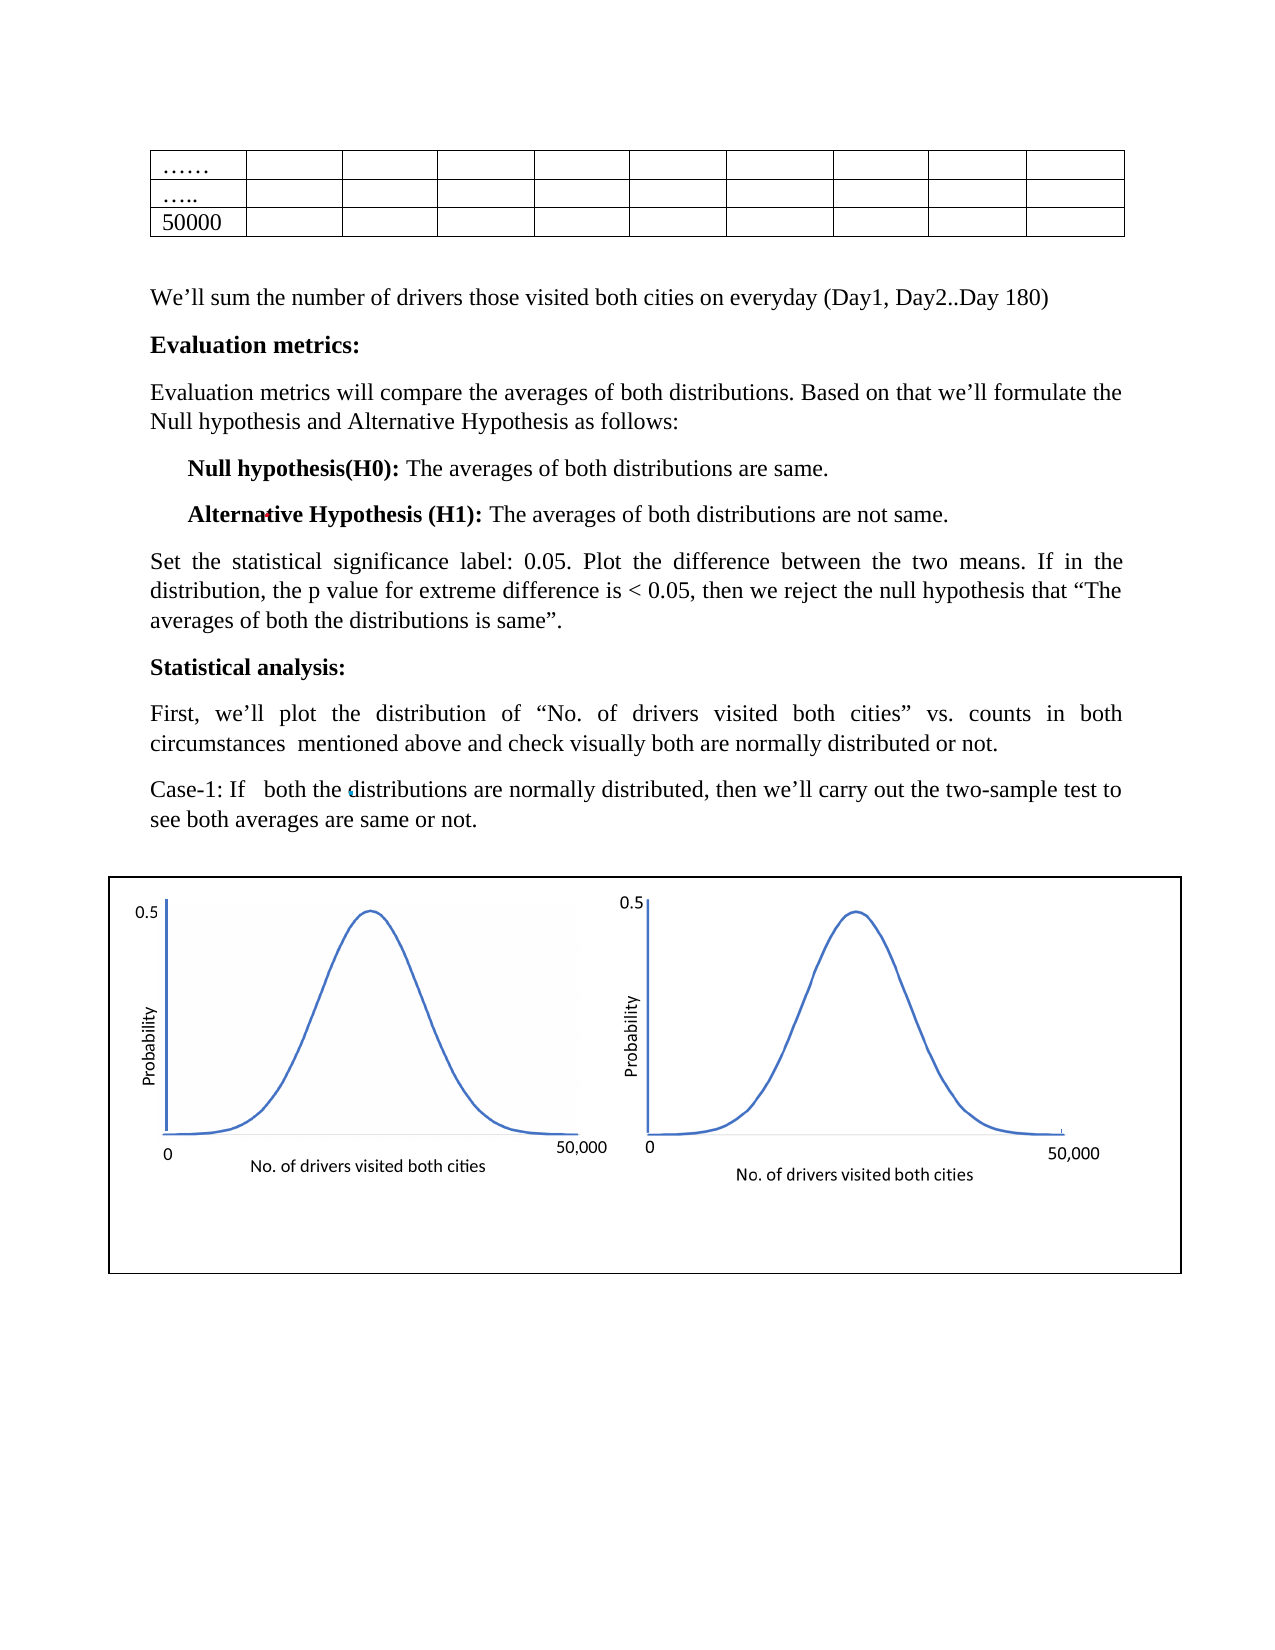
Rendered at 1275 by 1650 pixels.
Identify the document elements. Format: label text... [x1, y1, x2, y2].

table_cell ….. [151, 180, 246, 207]
text Evaluation metrics will compare the averages of both distributions. Based on that we’ll formulate the Null hypothesis and Alternative Hypothesis as follows: [150, 378, 1125, 435]
text Statistical analysis: [150, 653, 1125, 680]
table_cell [1027, 208, 1124, 236]
table_cell [630, 151, 726, 179]
text We’ll sum the number of drivers those visited both cities on everyday (Day1, Day2..Day 180) [150, 283, 1125, 311]
table_cell [834, 180, 928, 207]
table_cell 50000 [151, 208, 246, 236]
table_cell [1027, 180, 1124, 207]
table_cell [630, 208, 726, 236]
table_cell [727, 180, 833, 207]
text Set the statistical significance label: 0.05. Plot the difference between the two means. If in the distribution, the p value for extreme difference is < 0.05, then we reject the null hypothesis that “The averages of both the distributions is same”. [150, 547, 1125, 634]
table_cell [834, 208, 928, 236]
table_cell [630, 180, 726, 207]
table_cell [438, 151, 534, 179]
text Evaluation metrics: [150, 330, 1125, 359]
text Alternative Hypothesis (H1): The averages of both distributions are not same. [187, 500, 1125, 528]
table_cell [929, 208, 1026, 236]
table_cell [834, 151, 928, 179]
table_cell [247, 208, 342, 236]
table_cell [535, 208, 629, 236]
table_cell [247, 151, 342, 179]
table_cell …… [151, 151, 246, 179]
table_cell [727, 208, 833, 236]
table_cell [929, 180, 1026, 207]
table_cell [343, 208, 437, 236]
text Case-1: If both the distributions are normally distributed, then we’ll carry out the two-sample test to see both averages are same or not. [150, 776, 1125, 833]
table_cell [343, 180, 437, 207]
table_cell [343, 151, 437, 179]
table_cell [727, 151, 833, 179]
text Null hypothesis(H0): The averages of both distributions are same. [187, 454, 1125, 481]
table_cell [535, 151, 629, 179]
table_cell [247, 180, 342, 207]
table_cell [438, 180, 534, 207]
table_cell [1027, 151, 1124, 179]
table_cell [535, 180, 629, 207]
table_cell [929, 151, 1026, 179]
table_cell [438, 208, 534, 236]
text First, we’ll plot the distribution of “No. of drivers visited both cities” vs. counts in both circumstances mentioned above and check visually both are normally distributed or not. [150, 699, 1125, 757]
